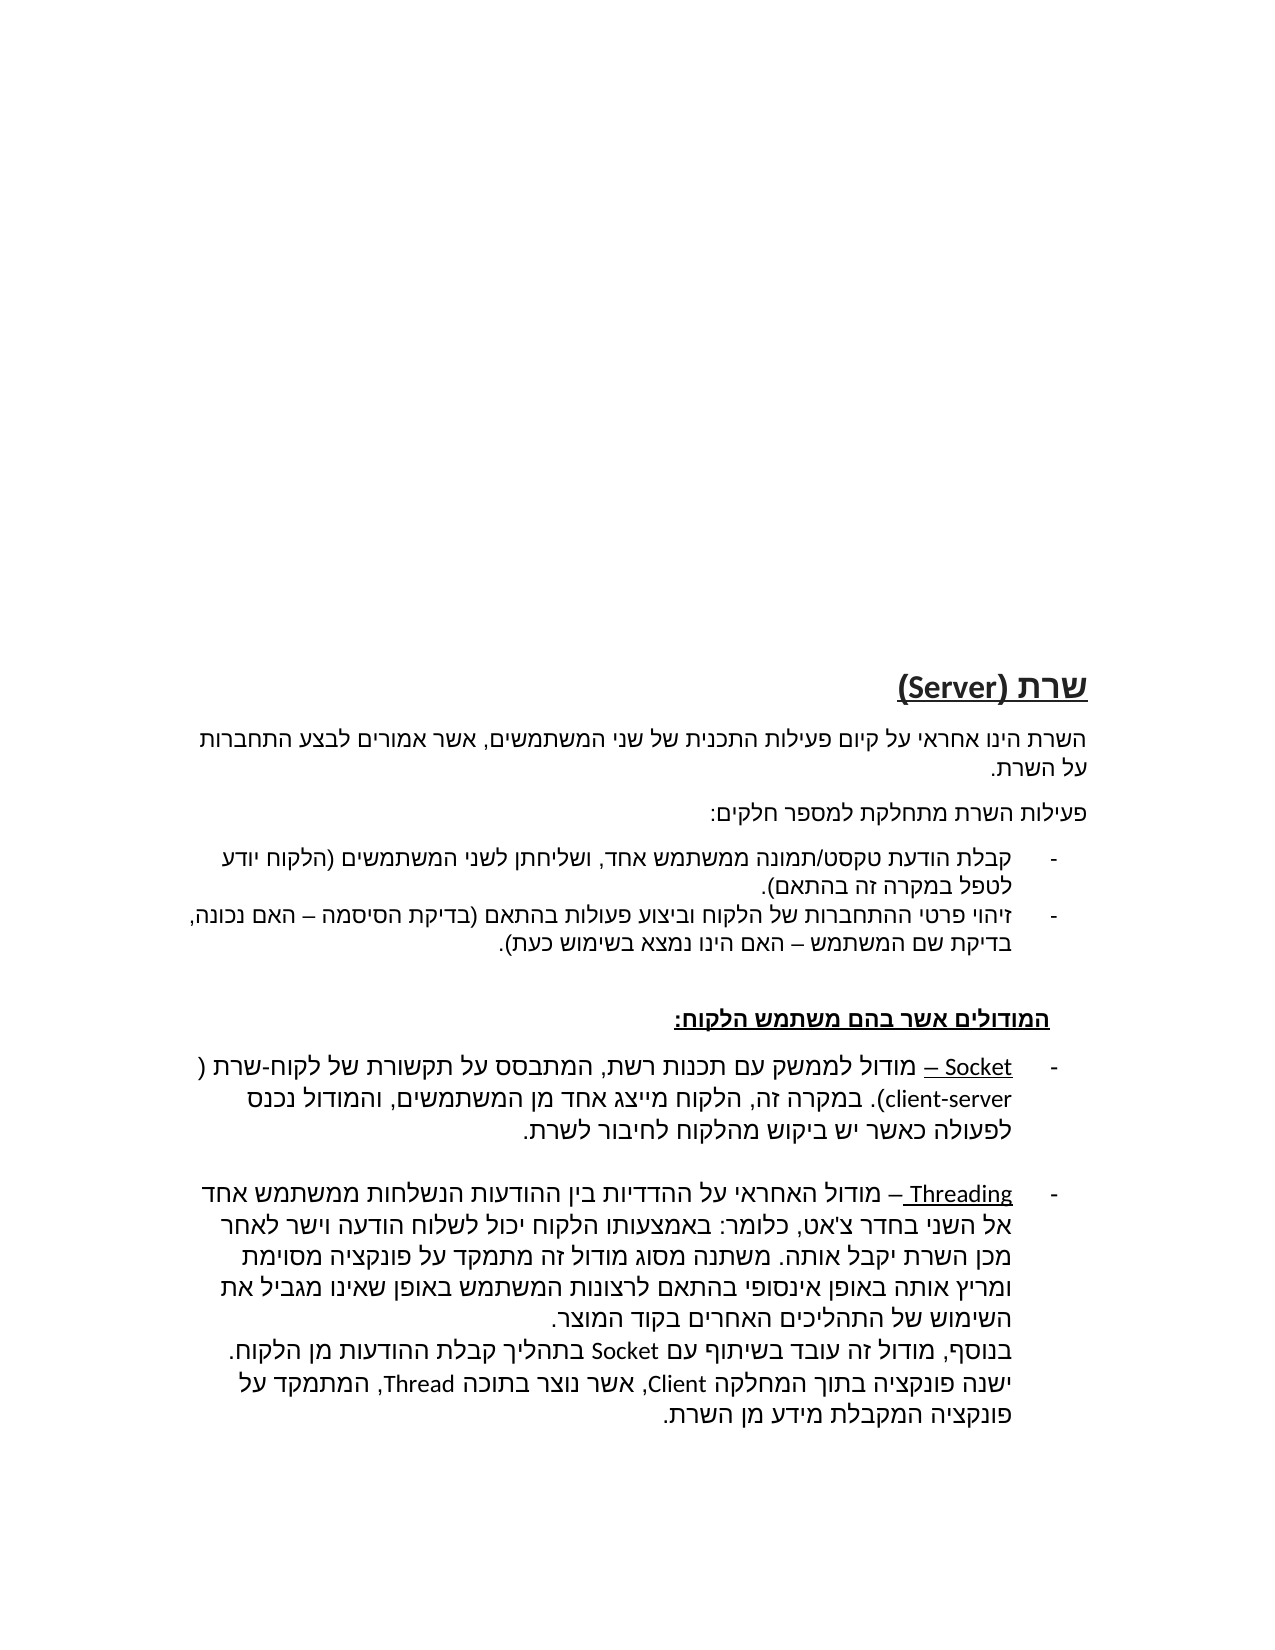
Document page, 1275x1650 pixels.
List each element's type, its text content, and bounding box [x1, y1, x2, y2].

list Threading – מודול האחראי על ההדדיות בין ההודעות הנשלחות ממשתמש אחד אל השני בחדר צ'אט, כלומר: באמצעותו הלקוח יכול לשלוח הודעה וישר לאחר מכן השרת יקבל אותה. משתנה מסוג מודול זה מתמקד על פונקציה מסוימת ומריץ אותה באופן אינסופי בהתאם לרצונות המשתמש באופן שאינו מגביל את השימוש של התהליכים האחרים בקוד המוצר. [187, 1178, 1050, 1333]
text השרת הינו אחראי על קיום פעילות התכנית של שני המשתמשים, אשר אמורים לבצע התחברות על השרת. [187, 726, 1087, 781]
text שרת (Server) [187, 666, 908, 706]
list בנוסף, מודול זה עובד בשיתוף עם Socket בתהליך קבלת ההודעות מן הלקוח. ישנה פונקציה בתוך המחלקה Client, אשר נוצר בתוכה Thread, המתמקד על פונקציה המקבלת מידע מן השרת. [187, 1335, 1012, 1429]
list זיהוי פרטי ההתחברות של הלקוח וביצוע פעולות בהתאם (בדיקת הסיסמה – האם נכונה, בדיקת שם המשתמש – האם הינו נמצא בשימוש כעת). [187, 902, 1050, 957]
list קבלת הודעת טקסט/תמונה ממשתמש אחד, ושליחתן לשני המשתמשים (הלקוח יודע לטפל במקרה זה בהתאם). [187, 845, 1050, 900]
text פעילות השרת מתחלקת למספר חלקים: [187, 800, 1087, 826]
text המודולים אשר בהם משתמש הלקוח: [187, 1006, 1050, 1032]
list Socket – מודול לממשק עם תכנות רשת, המתבסס על תקשורת של לקוח-שרת (client-server). במקרה זה, הלקוח מייצג אחד מן המשתמשים, והמודול נכנס לפעולה כאשר יש ביקוש מהלקוח לחיבור לשרת. [187, 1051, 1050, 1145]
